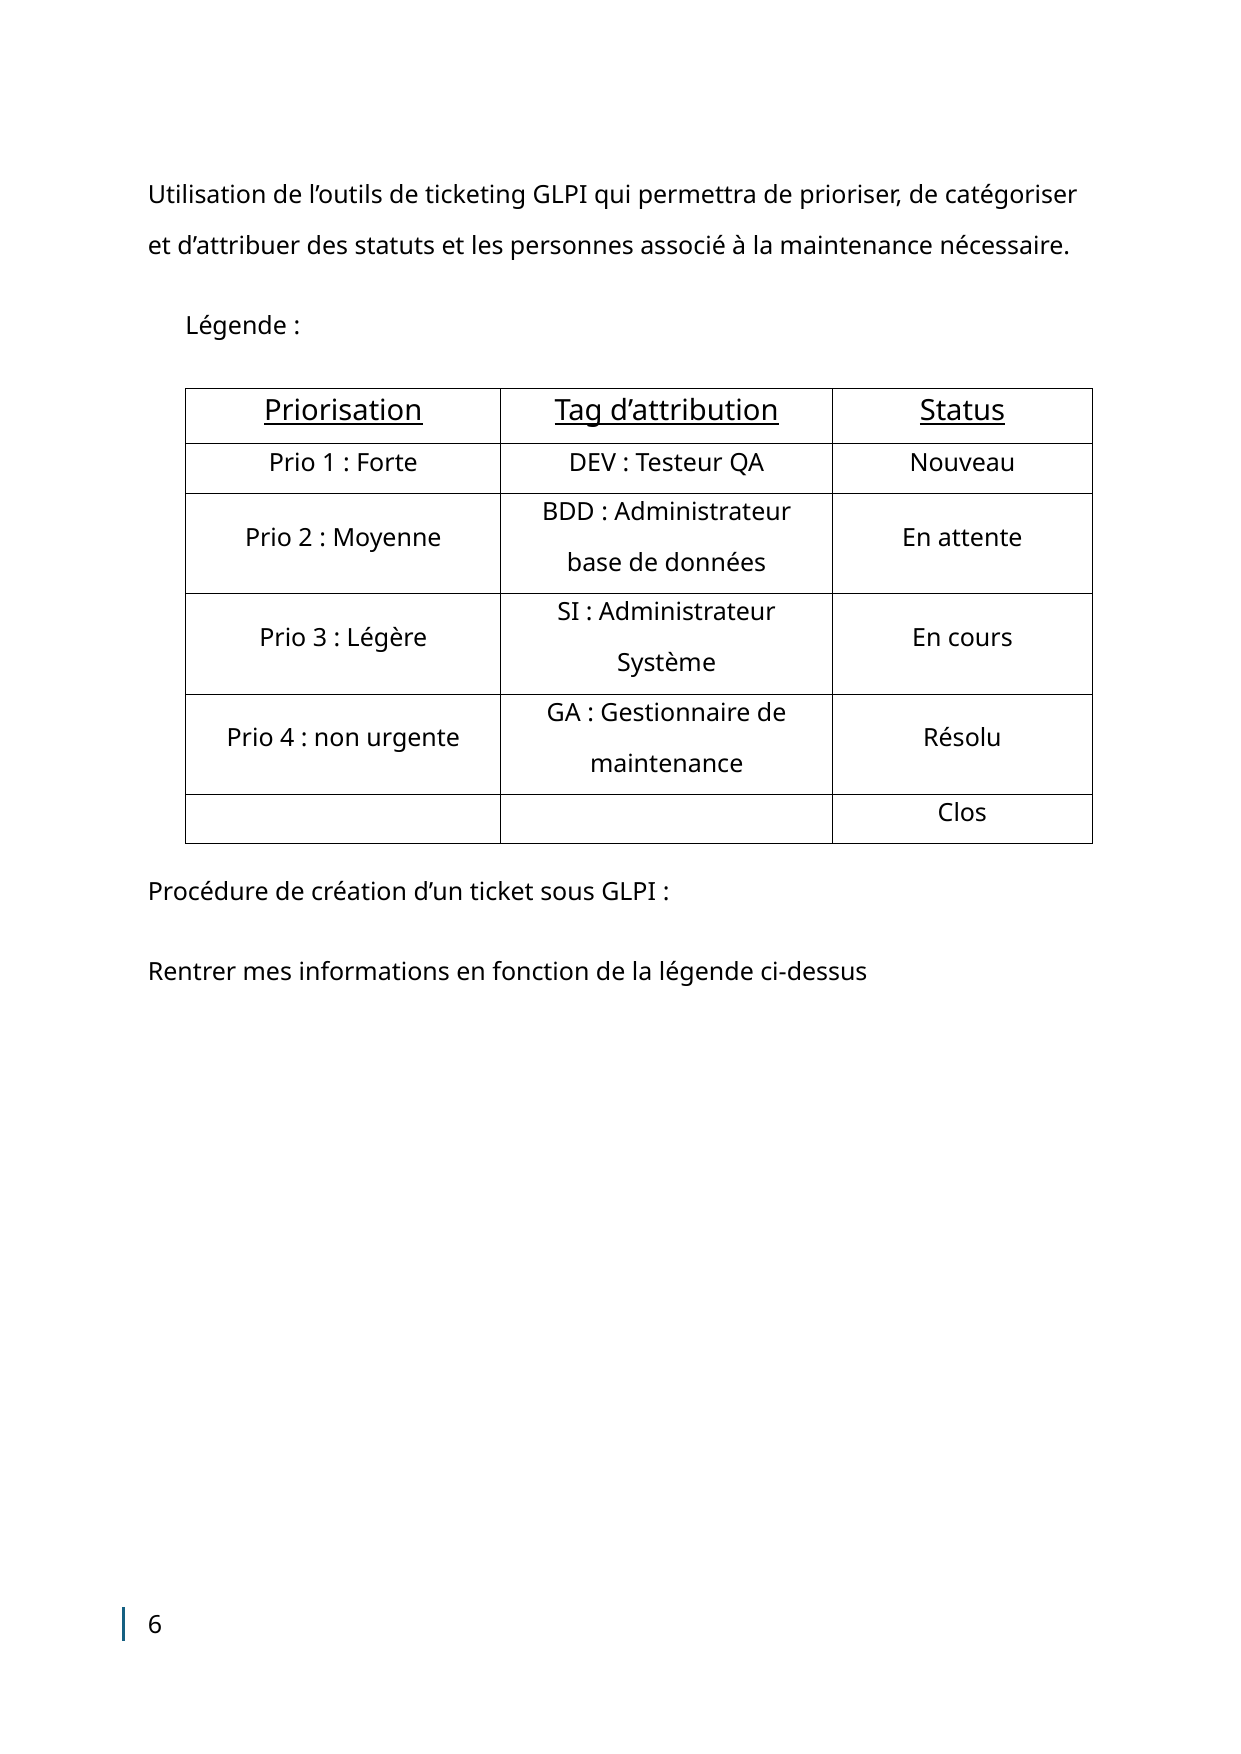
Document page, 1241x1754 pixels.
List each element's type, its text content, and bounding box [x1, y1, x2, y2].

table_cell [501, 795, 832, 843]
table_cell En cours [833, 594, 1092, 693]
table_header Priorisation [186, 389, 500, 443]
table_cell BDD : Administrateur base de données [501, 494, 832, 593]
table_header Tag d’attribution [501, 389, 832, 443]
text Légende : [185, 308, 1093, 342]
table_cell Prio 2 : Moyenne [186, 494, 500, 593]
text Rentrer mes informations en fonction de la légende ci-dessus [148, 954, 1093, 988]
table_cell Résolu [833, 695, 1092, 794]
text Procédure de création d’un ticket sous GLPI : [148, 873, 1093, 907]
table_cell DEV : Testeur QA [501, 444, 832, 493]
table_cell SI : Administrateur Système [501, 594, 832, 693]
table_cell Prio 4 : non urgente [186, 695, 500, 794]
text Utilisation de l’outils de ticketing GLPI qui permettra de prioriser, de catégoriser et d’attribuer des statuts et les personnes associé à la maintenance nécessaire. [148, 177, 1093, 262]
table_cell [186, 795, 500, 843]
table_cell Prio 3 : Légère [186, 594, 500, 693]
table_cell Clos [833, 795, 1092, 843]
table_cell En attente [833, 494, 1092, 593]
table_cell Prio 1 : Forte [186, 444, 500, 493]
table_cell GA : Gestionnaire de maintenance [501, 695, 832, 794]
table_header Status [833, 389, 1092, 443]
table_cell Nouveau [833, 444, 1092, 493]
